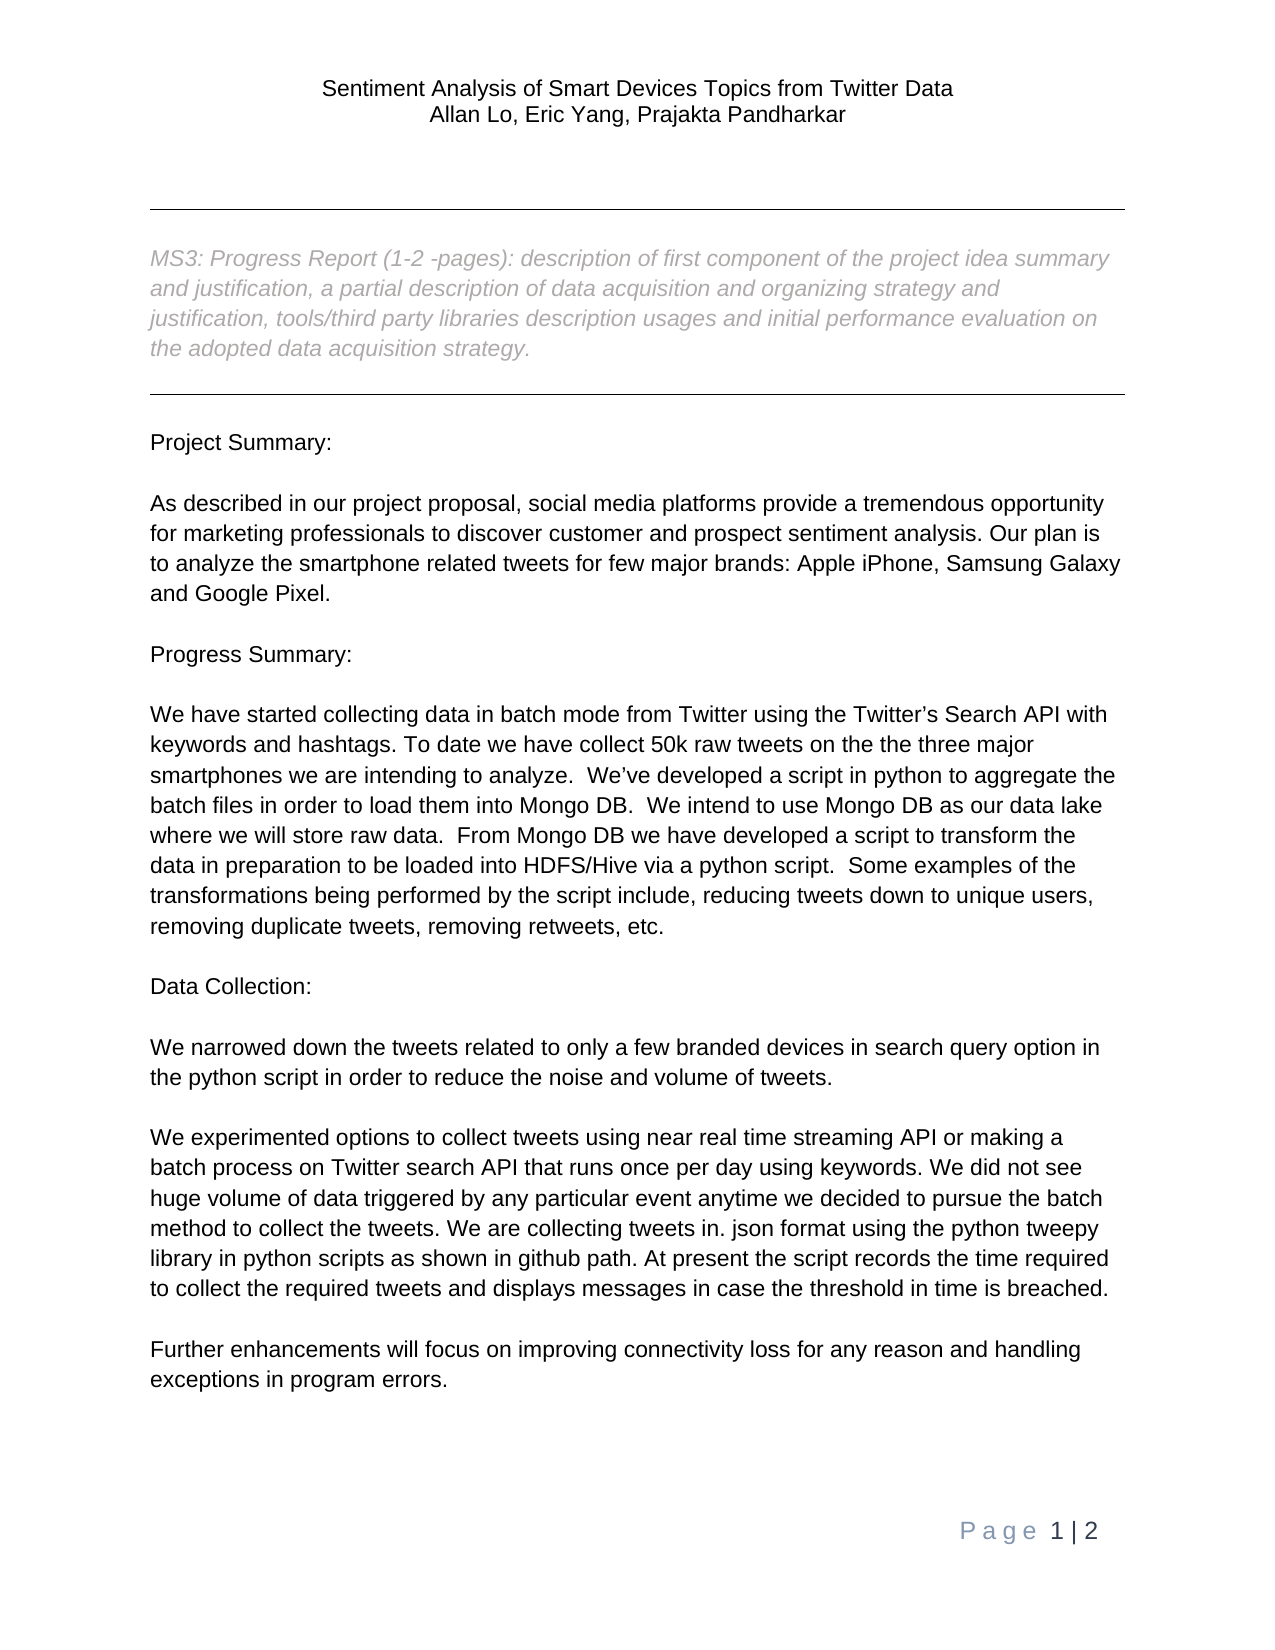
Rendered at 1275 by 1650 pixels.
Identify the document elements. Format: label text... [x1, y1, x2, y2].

text We narrowed down the tweets related to only a few branded devices in search query option in the python script in order to reduce the noise and volume of tweets. [150, 1033, 1125, 1090]
text We have started collecting data in batch mode from Twitter using the Twitter’s Search API with keywords and hashtags. To date we have collect 50k raw tweets on the the three major smartphones we are intending to analyze. We’ve developed a script in python to aggregate the batch files in order to load them into Mongo DB. We intend to use Mongo DB as our data lake where we will store raw data. From Mongo DB we have developed a script to transform the data in preparation to be loaded into HDFS/Hive via a python script. Some examples of the transformations being performed by the script include, reducing tweets down to unique users, removing duplicate tweets, removing retweets, etc. [150, 701, 1125, 939]
text MS3: Progress Report (1-2 -pages): description of first component of the project idea summary and justification, a partial description of data acquisition and organizing strategy and justification, tools/third party libraries description usages and initial performance evaluation on the adopted data acquisition strategy. [150, 244, 1125, 361]
text Progress Summary: [150, 641, 1125, 667]
text We experimented options to collect tweets using near real time streaming API or making a batch process on Twitter search API that runs once per day using keywords. We did not see huge volume of data triggered by any particular event anytime we decided to pursue the batch method to collect the tweets. We are collecting tweets in. json format using the python tweepy library in python scripts as shown in github path. At present the script records the time required to collect the required tweets and displays messages in case the threshold in time is breached. [150, 1124, 1125, 1302]
text As described in our project proposal, social media platforms provide a tremendous opportunity for marketing professionals to discover customer and prospect sentiment analysis. Our plan is to analyze the smartphone related tweets for few major brands: Apple iPhone, Samsung Galaxy and Google Pixel. [150, 490, 1125, 607]
text Project Summary: [150, 429, 1125, 456]
text Data Collection: [150, 973, 1125, 999]
text Further enhancements will focus on improving connectivity loss for any reason and handling exceptions in program errors. [150, 1336, 1125, 1392]
